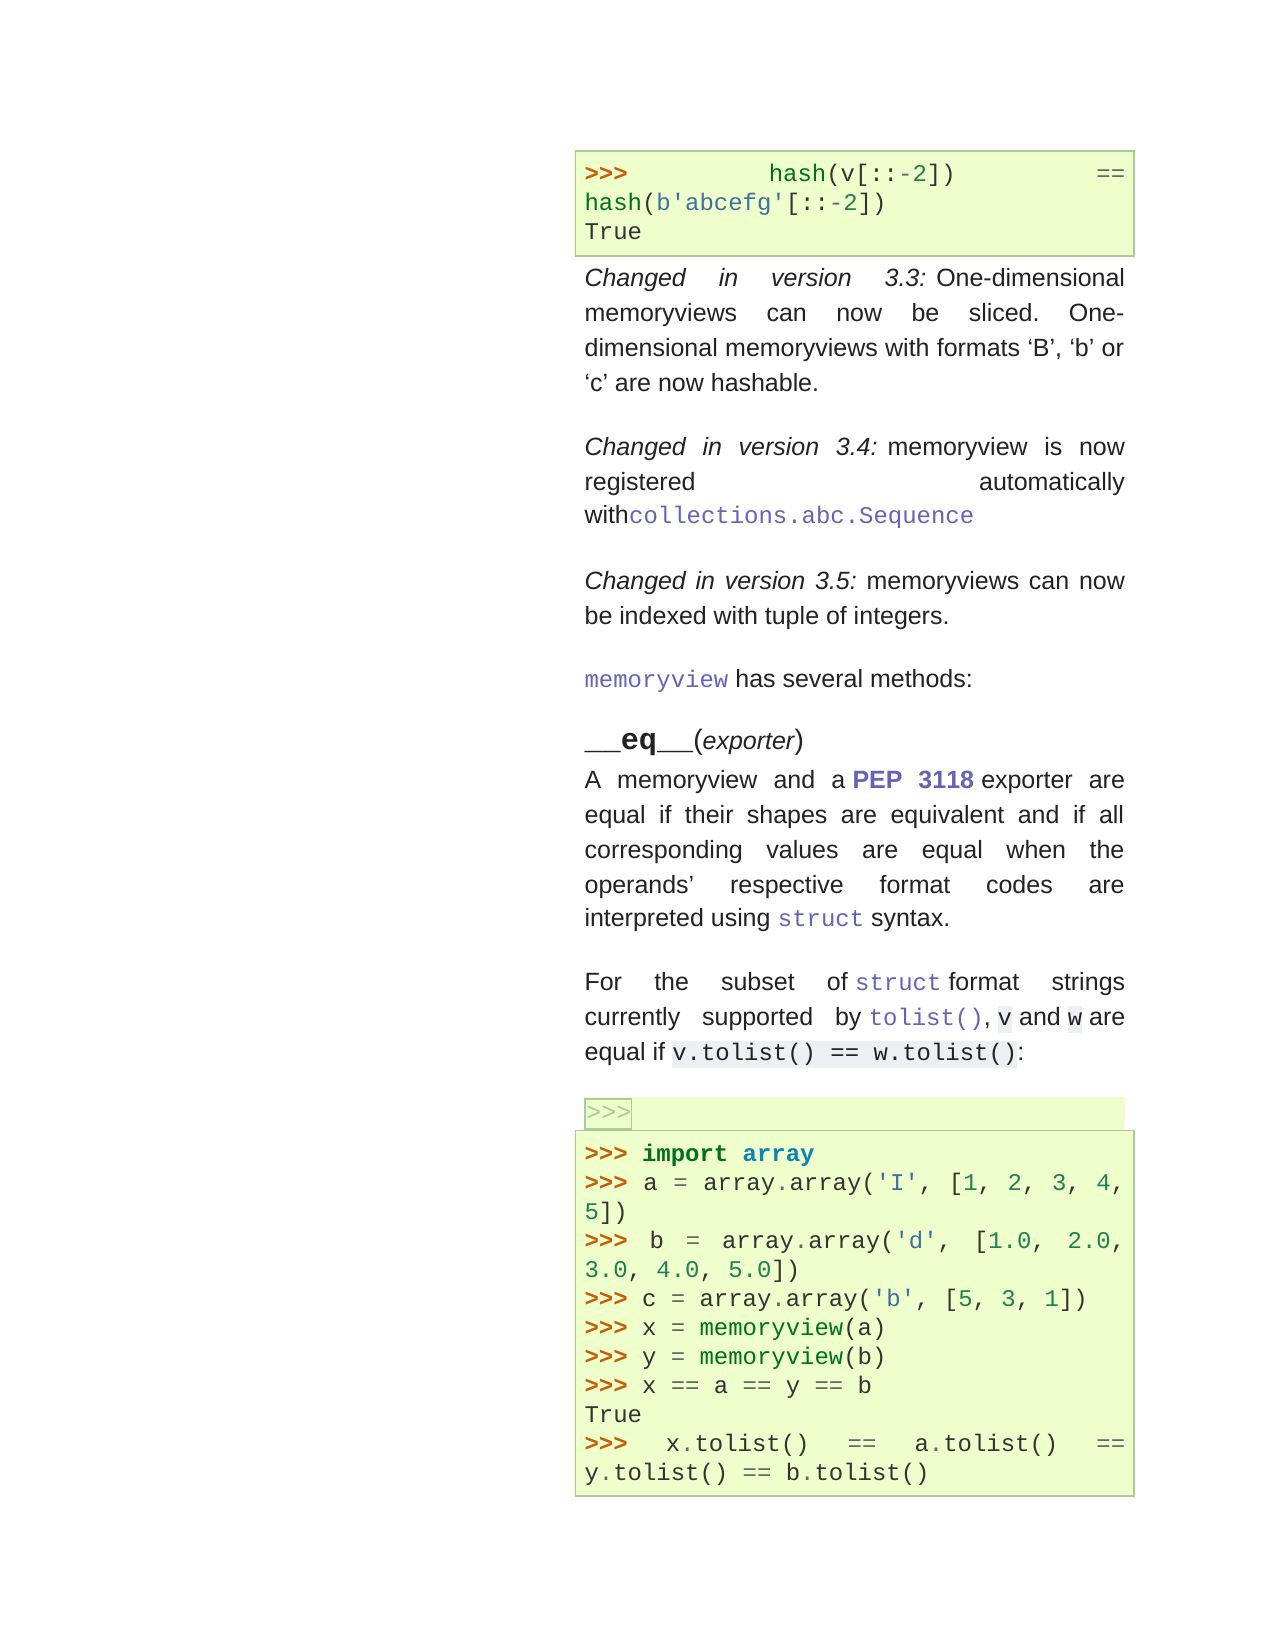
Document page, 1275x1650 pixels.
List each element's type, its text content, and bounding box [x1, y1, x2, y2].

text >>> y = memoryview(b) [576, 1332, 1133, 1361]
text >>> hash(v[::-2]) == hash(b'abcefg'[::-2]) [576, 152, 1133, 208]
text memoryview has several methods: [584, 659, 1125, 694]
text True [576, 1390, 1133, 1419]
text >>> x = memoryview(a) [576, 1303, 1133, 1332]
text >>> import array [576, 1131, 1133, 1159]
text >>> b = array.array('d', [1.0, 2.0, 3.0, 4.0, 5.0]) [576, 1217, 1133, 1274]
text Changed in version 3.3: One-dimensional memoryviews can now be sliced. One-dimensional memoryviews with formats ‘B’, ‘b’ or ‘c’ are now hashable. [584, 257, 1125, 397]
text Changed in version 3.4: memoryview is now registered automatically withcollections.abc.Sequence [584, 426, 1125, 531]
text >>> x.tolist() == a.tolist() == y.tolist() == b.tolist() [576, 1419, 1133, 1495]
text >>> c = array.array('b', [5, 3, 1]) [576, 1274, 1133, 1303]
text >>> a = array.array('I', [1, 2, 3, 4, 5]) [576, 1159, 1133, 1217]
text >>> [584, 1097, 1125, 1130]
text Changed in version 3.5: memoryviews can now be indexed with tuple of integers. [584, 560, 1125, 630]
text True [576, 208, 1133, 255]
text A memoryview and a PEP 3118 exporter are equal if their shapes are equivalent and if all corresponding values are equal when the operands’ respective format codes are interpreted using struct syntax. [584, 759, 1125, 934]
text >>> x == a == y == b [576, 1361, 1133, 1390]
text For the subset of struct format strings currently supported by tolist(), v and w are equal if v.tolist() == w.tolist(): [584, 963, 1125, 1068]
text __eq__(exporter) [584, 723, 1125, 759]
